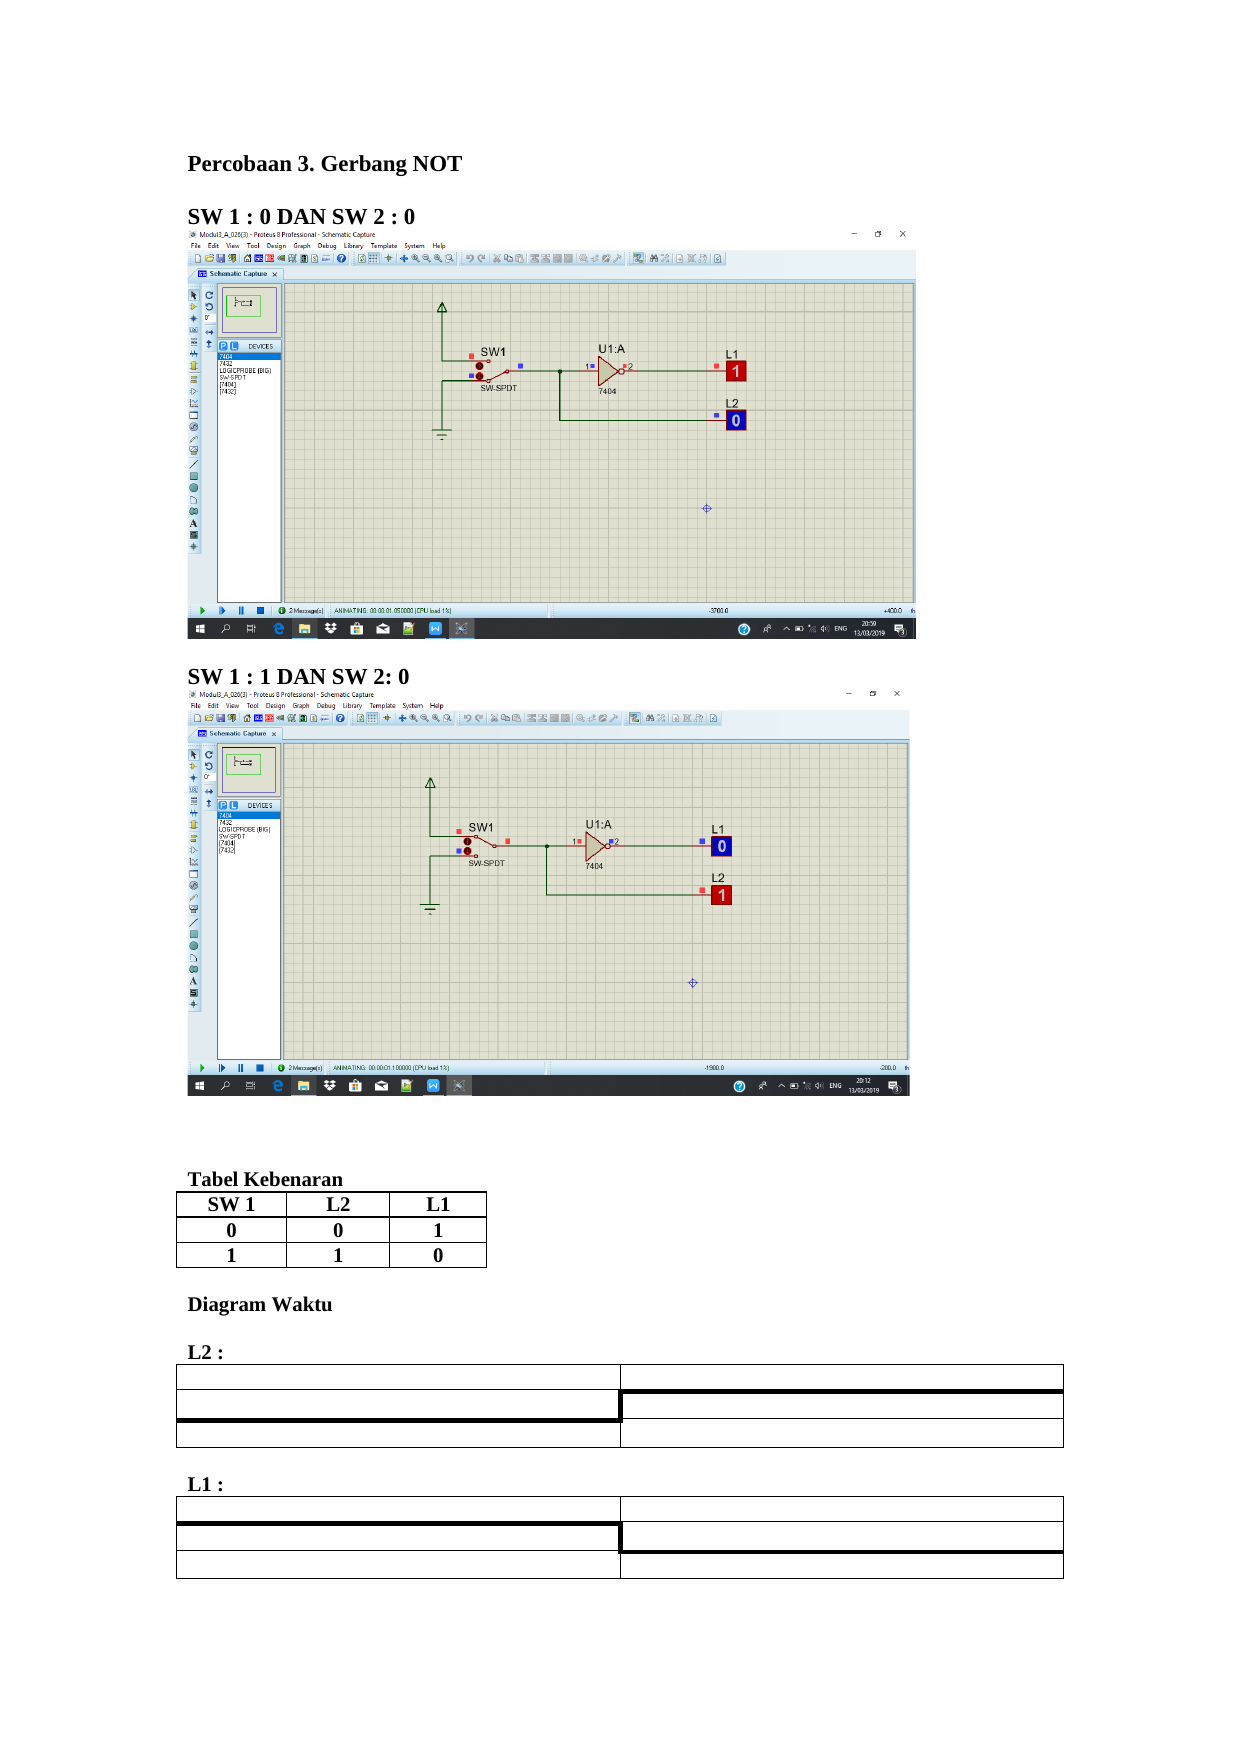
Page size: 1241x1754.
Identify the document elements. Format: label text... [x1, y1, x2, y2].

text Diagram Waktu [187, 1292, 1053, 1316]
text SW 1 : 1 DAN SW 2: 0 [187, 663, 1053, 689]
table_cell 1 [287, 1243, 389, 1267]
table_cell [621, 1554, 1063, 1578]
table_cell [177, 1390, 618, 1418]
picture [187, 689, 910, 1096]
table_header L2 [287, 1193, 389, 1216]
picture [187, 229, 916, 639]
table_header [621, 1497, 1063, 1521]
table_header [177, 1497, 620, 1521]
table_cell 1 [390, 1218, 486, 1242]
text SW 1 : 0 DAN SW 2 : 0 [187, 203, 1053, 229]
text Tabel Kebenaran [187, 1167, 1053, 1191]
table_cell 1 [177, 1243, 286, 1267]
table_cell [623, 1522, 1063, 1549]
table_header [177, 1365, 620, 1389]
table_header SW 1 [177, 1193, 286, 1216]
table_cell [177, 1423, 620, 1447]
table_cell [621, 1419, 1063, 1447]
table_cell 0 [287, 1218, 389, 1242]
table_header [621, 1365, 1063, 1389]
text L2 : [187, 1340, 1053, 1364]
text Percobaan 3. Gerbang NOT [187, 150, 1053, 176]
table_cell [623, 1394, 1063, 1418]
table_cell [177, 1551, 620, 1578]
table_cell 0 [390, 1243, 486, 1267]
table_cell 0 [177, 1218, 286, 1242]
table_cell [177, 1526, 618, 1549]
text L1 : [187, 1472, 1053, 1496]
table_header L1 [390, 1193, 486, 1216]
